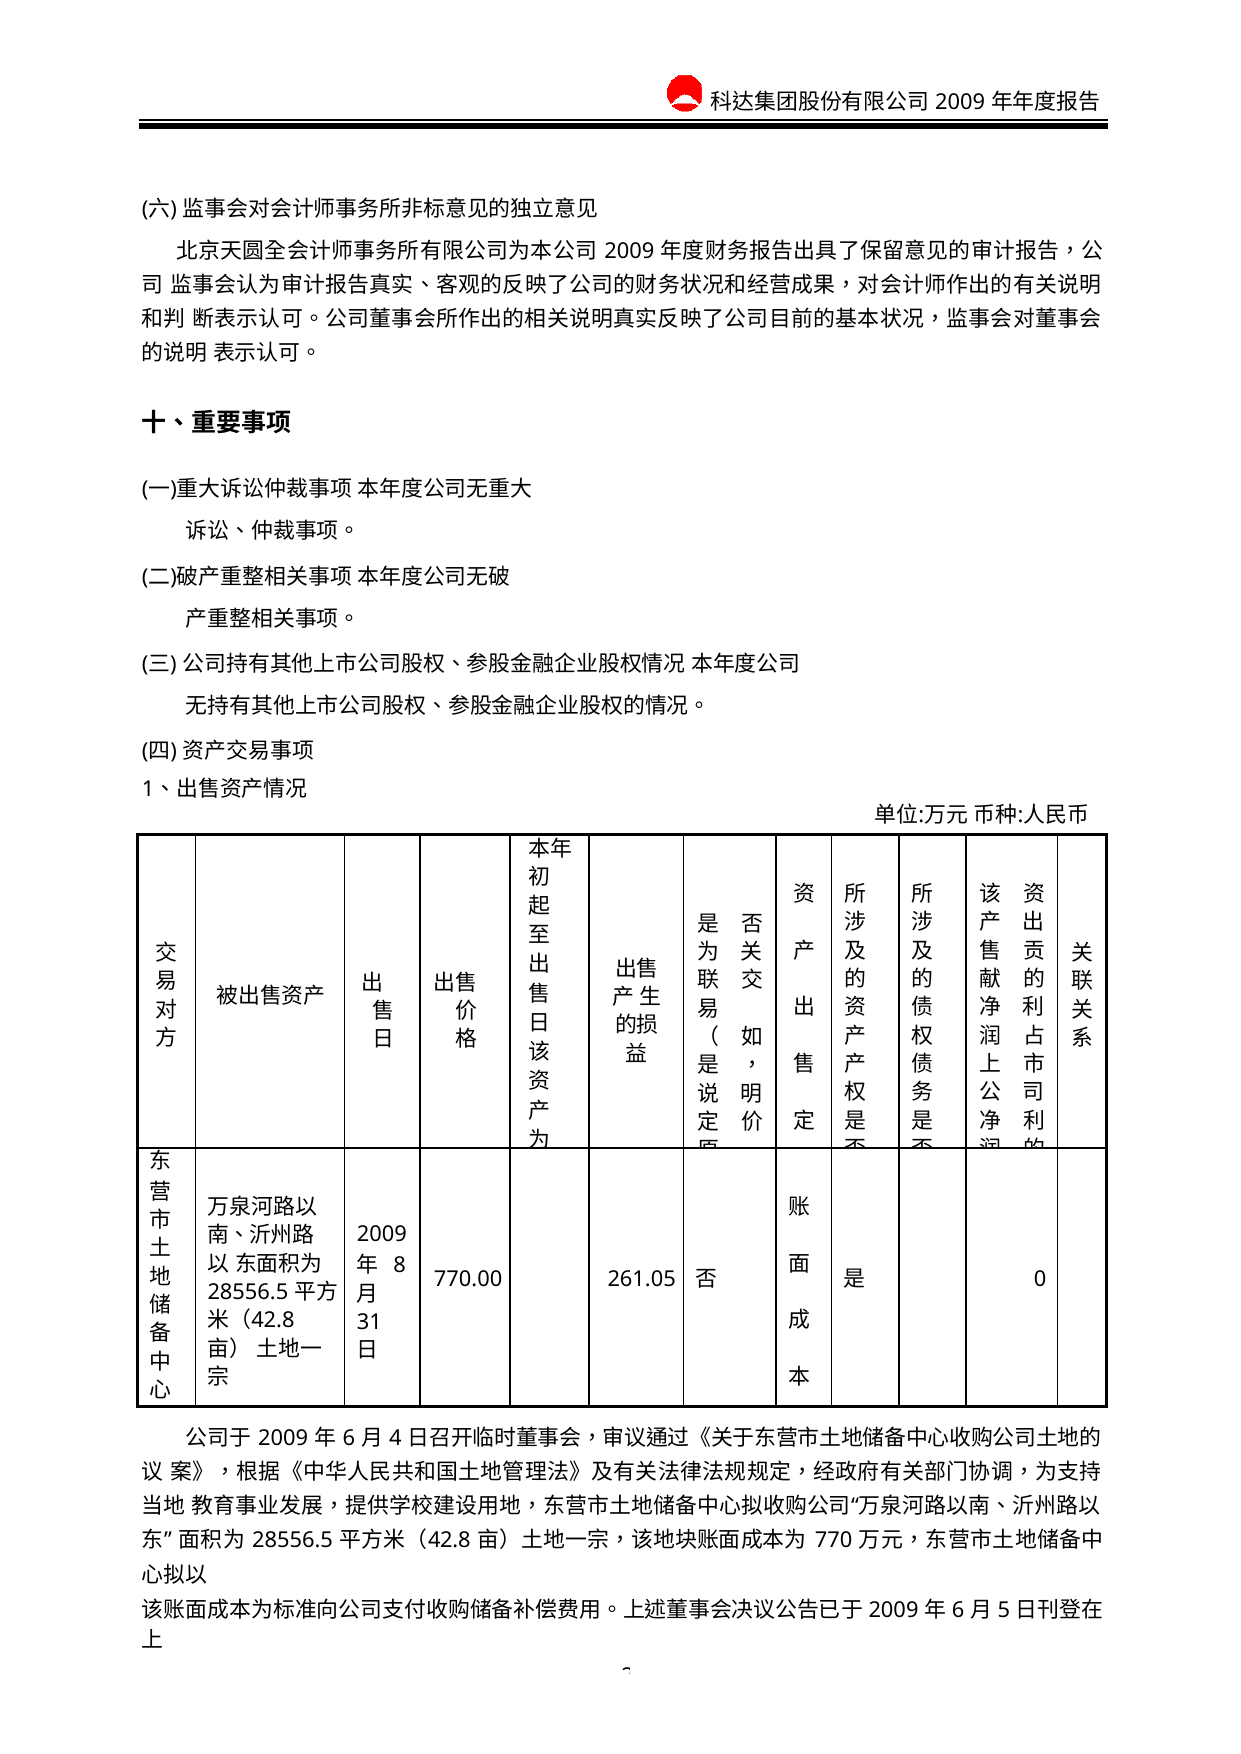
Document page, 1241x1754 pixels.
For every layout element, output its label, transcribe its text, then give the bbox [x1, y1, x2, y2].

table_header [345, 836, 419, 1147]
text 北京天圆全会计师事务所有限公司为本公司 2009 年度财务报告出具了保留意见的审计报告，公司 监事会认为审计报告真实、客观的反映了公司的财务状况和经营成果，对会计师作出的有关说明和判 断表示认可。公司董事会所作出的相关说明真实反映了公司目前的基本状况，监事会对董事会的说明 表示认可。 [142, 234, 1105, 367]
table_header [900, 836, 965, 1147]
text (二)破产重整相关事项 本年度公司无破产重整相关事项。 [142, 561, 515, 632]
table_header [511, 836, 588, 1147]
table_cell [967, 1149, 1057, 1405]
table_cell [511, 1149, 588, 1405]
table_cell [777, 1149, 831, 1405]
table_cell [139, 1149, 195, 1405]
text (一)重大诉讼仲裁事项 本年度公司无重大诉讼、仲裁事项。 [142, 473, 537, 545]
subtitle 十、重要事项 [142, 404, 1106, 438]
text 单位:万元 币种:人民币 [874, 799, 1123, 829]
text (四) 资产交易事项 1、出售资产情况 [142, 735, 329, 803]
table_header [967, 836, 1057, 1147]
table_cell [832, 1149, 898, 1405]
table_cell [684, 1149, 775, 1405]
text (三) 公司持有其他上市公司股权、参股金融企业股权情况 本年度公司无持有其他上市公司股权、参股金融企业股权的情况。 [142, 648, 822, 720]
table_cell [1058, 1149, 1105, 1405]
text 该账面成本为标准向公司支付收购储备补偿费用。上述董事会决议公告已于 2009 年 6 月 5 日刊登在上 [142, 1594, 1106, 1654]
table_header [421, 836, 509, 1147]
text (六) 监事会对会计师事务所非标意见的独立意见 [142, 193, 1106, 222]
text 公司于 2009 年 6 月 4 日召开临时董事会，审议通过《关于东营市土地储备中心收购公司土地的议 案》，根据《中华人民共和国土地管理法》及有关法律法规规定，经政府有关部门协调，为支持当地 教育事业发展，提供学校建设用地，东营市土地储备中心拟收购公司“万泉河路以南、沂州路以东” 面积为 28556.5 平方米（42.8 亩）土地一宗，该地块账面成本为 770 万元，东营市土地储备中心拟以 [142, 1422, 1105, 1588]
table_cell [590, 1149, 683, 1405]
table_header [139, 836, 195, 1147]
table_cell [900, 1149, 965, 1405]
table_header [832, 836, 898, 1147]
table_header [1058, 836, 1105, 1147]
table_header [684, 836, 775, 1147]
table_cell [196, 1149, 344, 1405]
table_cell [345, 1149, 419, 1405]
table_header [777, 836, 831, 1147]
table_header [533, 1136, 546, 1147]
picture [666, 75, 702, 112]
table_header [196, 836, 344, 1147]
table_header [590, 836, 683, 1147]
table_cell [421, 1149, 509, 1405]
